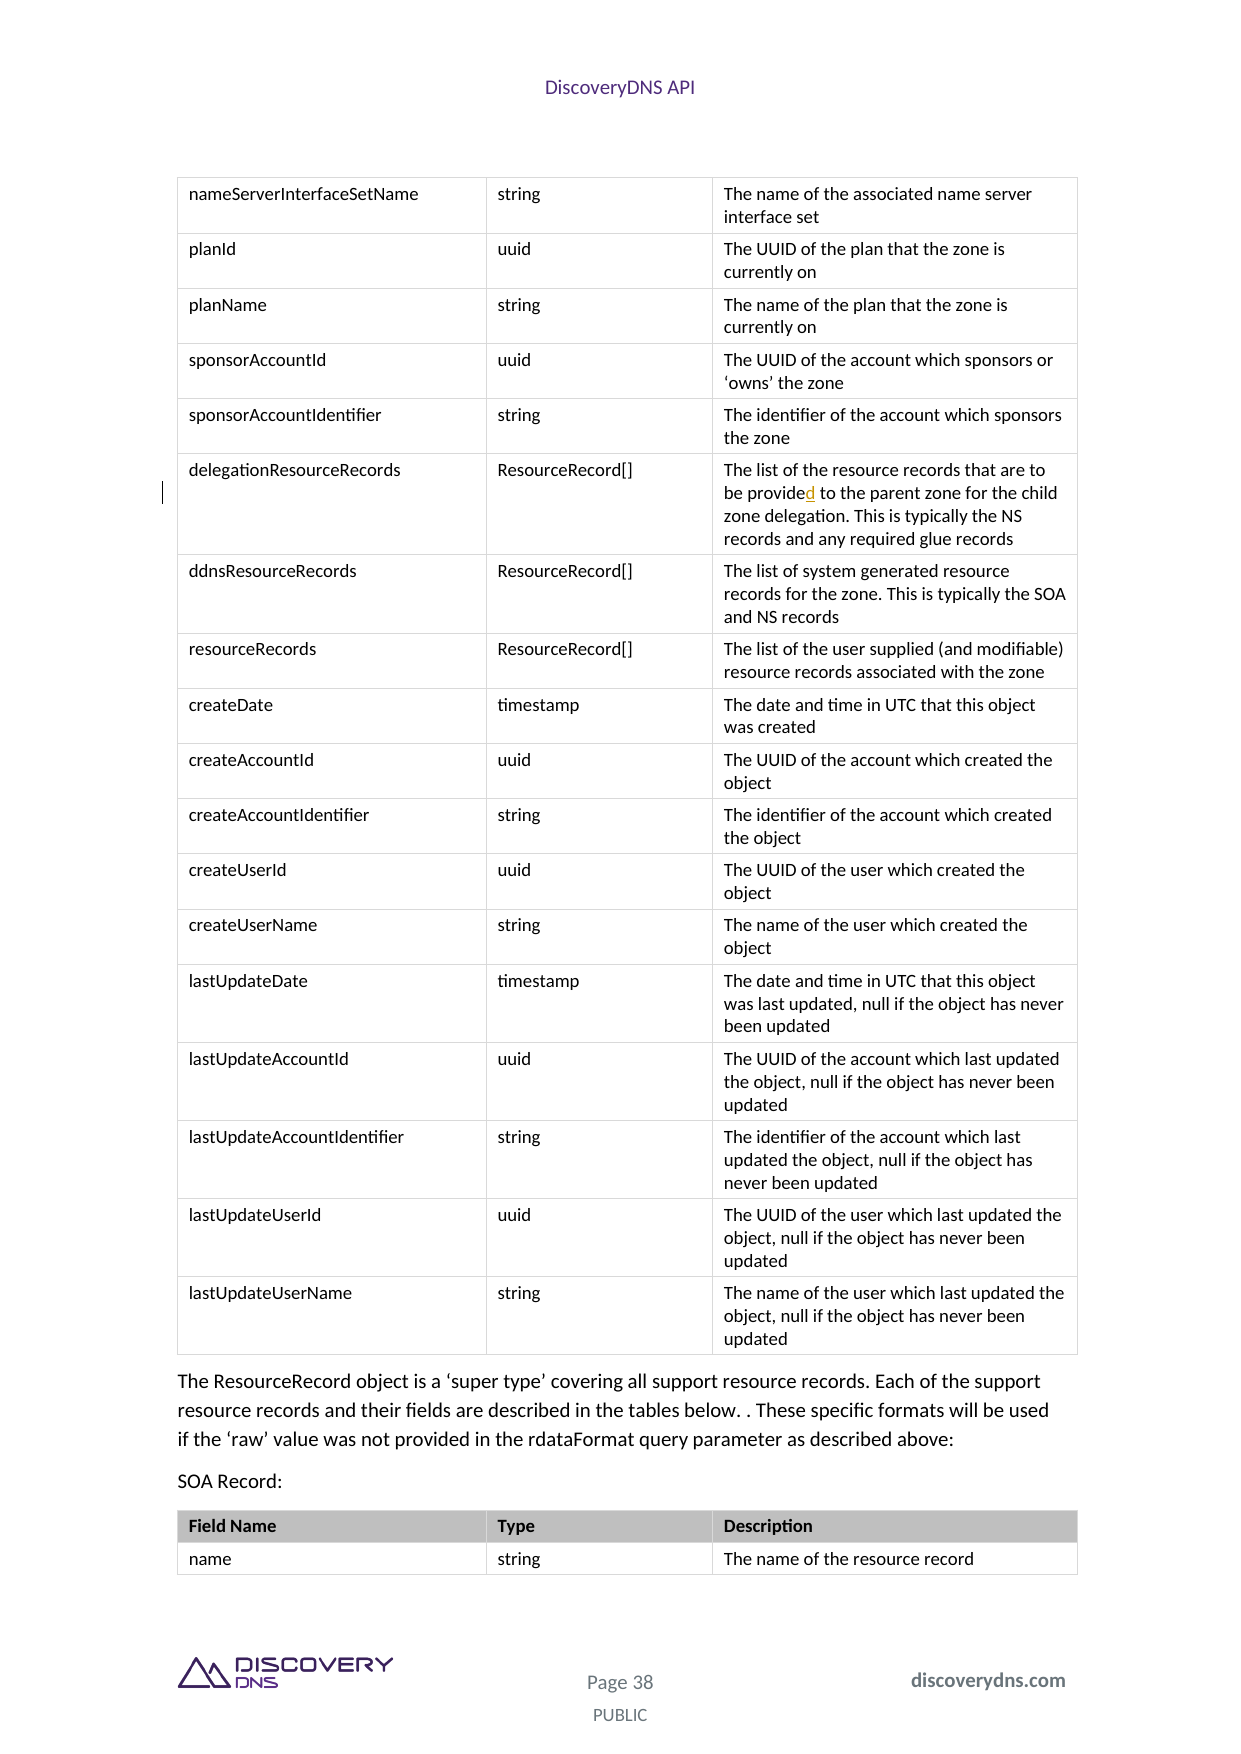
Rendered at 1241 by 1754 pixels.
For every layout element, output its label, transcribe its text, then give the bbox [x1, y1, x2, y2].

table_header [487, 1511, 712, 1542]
text The ResourceRecord object is a ‘super type’ covering all support resource records. Each of the support resource records and their fields are described in the tables below. . These specific formats will be used if the ‘raw’ value was not provided in the rdataFormat query parameter as described above: [177, 1368, 1063, 1452]
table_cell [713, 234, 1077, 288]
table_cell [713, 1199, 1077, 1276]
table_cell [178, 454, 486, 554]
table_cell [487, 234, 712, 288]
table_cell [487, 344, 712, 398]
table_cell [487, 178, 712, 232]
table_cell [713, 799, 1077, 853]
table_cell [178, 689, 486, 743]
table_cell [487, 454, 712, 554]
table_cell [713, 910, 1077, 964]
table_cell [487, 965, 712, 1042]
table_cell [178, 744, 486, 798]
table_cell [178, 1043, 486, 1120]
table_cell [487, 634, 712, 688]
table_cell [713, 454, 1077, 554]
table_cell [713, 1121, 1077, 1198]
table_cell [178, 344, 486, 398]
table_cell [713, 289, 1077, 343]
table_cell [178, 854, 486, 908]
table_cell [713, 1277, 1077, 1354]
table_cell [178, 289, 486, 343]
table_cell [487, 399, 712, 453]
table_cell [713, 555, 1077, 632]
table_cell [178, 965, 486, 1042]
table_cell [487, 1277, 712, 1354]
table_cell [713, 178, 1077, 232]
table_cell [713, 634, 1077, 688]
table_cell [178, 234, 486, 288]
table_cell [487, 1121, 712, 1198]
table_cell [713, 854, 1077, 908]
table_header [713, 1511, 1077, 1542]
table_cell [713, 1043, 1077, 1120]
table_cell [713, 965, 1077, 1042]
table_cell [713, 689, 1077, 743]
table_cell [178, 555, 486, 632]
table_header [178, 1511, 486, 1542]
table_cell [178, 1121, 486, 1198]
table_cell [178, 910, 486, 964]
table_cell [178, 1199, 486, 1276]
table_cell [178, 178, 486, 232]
picture [177, 1656, 394, 1689]
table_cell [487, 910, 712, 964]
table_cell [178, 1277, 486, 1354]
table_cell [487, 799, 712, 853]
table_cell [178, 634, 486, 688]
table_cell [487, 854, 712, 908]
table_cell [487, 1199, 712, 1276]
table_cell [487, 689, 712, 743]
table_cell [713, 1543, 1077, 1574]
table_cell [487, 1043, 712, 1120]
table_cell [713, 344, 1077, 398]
text SOA Record: [177, 1468, 1063, 1493]
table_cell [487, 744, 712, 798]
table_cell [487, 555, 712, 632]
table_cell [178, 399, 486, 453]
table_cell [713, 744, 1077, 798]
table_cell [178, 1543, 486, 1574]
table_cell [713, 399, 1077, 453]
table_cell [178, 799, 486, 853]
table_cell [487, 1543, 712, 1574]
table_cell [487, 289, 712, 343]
